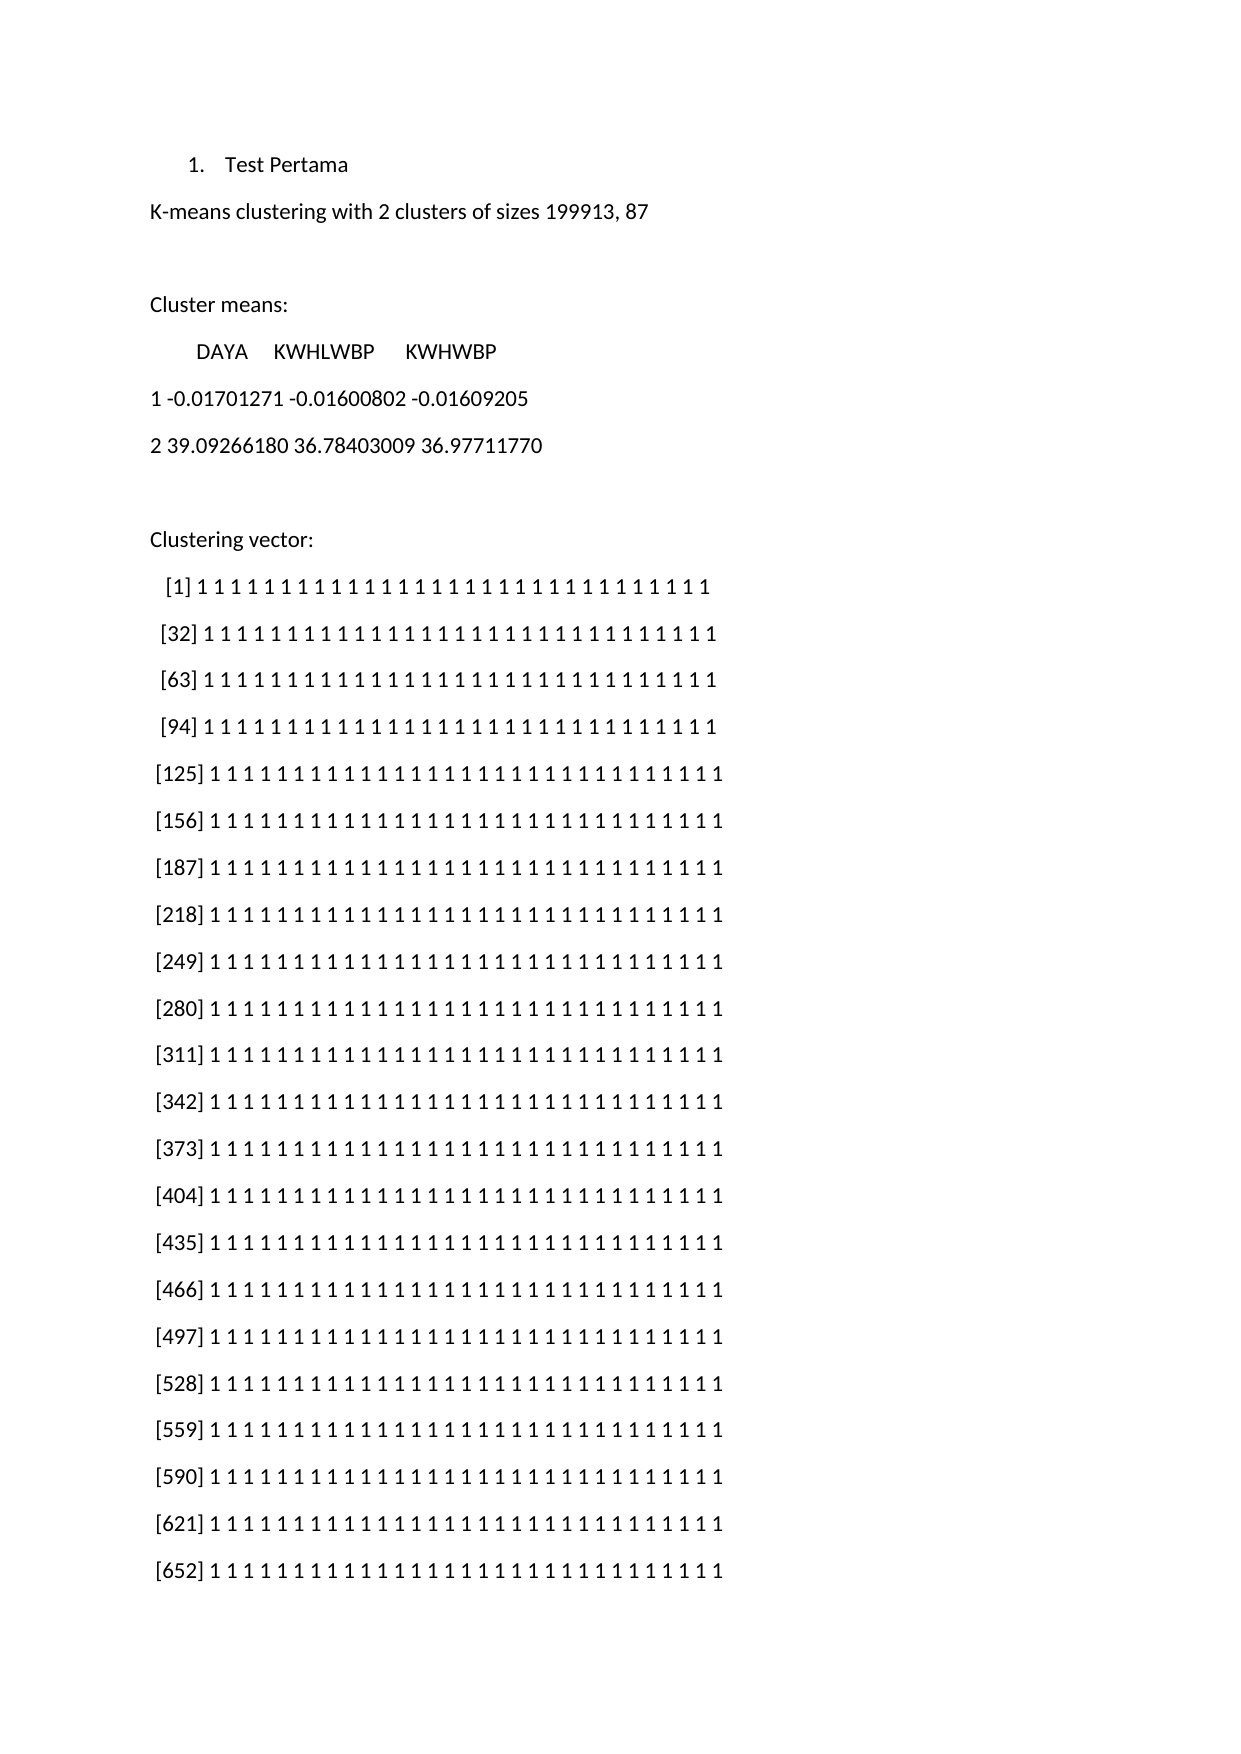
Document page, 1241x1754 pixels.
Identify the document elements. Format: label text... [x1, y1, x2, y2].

text [590] 1 1 1 1 1 1 1 1 1 1 1 1 1 1 1 1 1 1 1 1 1 1 1 1 1 1 1 1 1 1 1 [150, 1462, 1090, 1491]
text [373] 1 1 1 1 1 1 1 1 1 1 1 1 1 1 1 1 1 1 1 1 1 1 1 1 1 1 1 1 1 1 1 [150, 1134, 1090, 1162]
text [435] 1 1 1 1 1 1 1 1 1 1 1 1 1 1 1 1 1 1 1 1 1 1 1 1 1 1 1 1 1 1 1 [150, 1228, 1090, 1256]
text Clustering vector: [150, 525, 1090, 553]
text [187] 1 1 1 1 1 1 1 1 1 1 1 1 1 1 1 1 1 1 1 1 1 1 1 1 1 1 1 1 1 1 1 [150, 853, 1090, 881]
text [466] 1 1 1 1 1 1 1 1 1 1 1 1 1 1 1 1 1 1 1 1 1 1 1 1 1 1 1 1 1 1 1 [150, 1275, 1090, 1303]
text [280] 1 1 1 1 1 1 1 1 1 1 1 1 1 1 1 1 1 1 1 1 1 1 1 1 1 1 1 1 1 1 1 [150, 994, 1090, 1022]
text 2 39.09266180 36.78403009 36.97711770 [150, 431, 1090, 459]
text [652] 1 1 1 1 1 1 1 1 1 1 1 1 1 1 1 1 1 1 1 1 1 1 1 1 1 1 1 1 1 1 1 [150, 1556, 1090, 1584]
text [156] 1 1 1 1 1 1 1 1 1 1 1 1 1 1 1 1 1 1 1 1 1 1 1 1 1 1 1 1 1 1 1 [150, 806, 1090, 834]
text [218] 1 1 1 1 1 1 1 1 1 1 1 1 1 1 1 1 1 1 1 1 1 1 1 1 1 1 1 1 1 1 1 [150, 900, 1090, 928]
text [559] 1 1 1 1 1 1 1 1 1 1 1 1 1 1 1 1 1 1 1 1 1 1 1 1 1 1 1 1 1 1 1 [150, 1416, 1090, 1444]
text [497] 1 1 1 1 1 1 1 1 1 1 1 1 1 1 1 1 1 1 1 1 1 1 1 1 1 1 1 1 1 1 1 [150, 1322, 1090, 1350]
text [32] 1 1 1 1 1 1 1 1 1 1 1 1 1 1 1 1 1 1 1 1 1 1 1 1 1 1 1 1 1 1 1 [150, 619, 1090, 647]
text [342] 1 1 1 1 1 1 1 1 1 1 1 1 1 1 1 1 1 1 1 1 1 1 1 1 1 1 1 1 1 1 1 [150, 1087, 1090, 1116]
text [528] 1 1 1 1 1 1 1 1 1 1 1 1 1 1 1 1 1 1 1 1 1 1 1 1 1 1 1 1 1 1 1 [150, 1369, 1090, 1397]
text Cluster means: [150, 291, 1090, 319]
text DAYA KWHLWBP KWHWBP [150, 337, 1090, 366]
text 1 -0.01701271 -0.01600802 -0.01609205 [150, 384, 1090, 412]
text [249] 1 1 1 1 1 1 1 1 1 1 1 1 1 1 1 1 1 1 1 1 1 1 1 1 1 1 1 1 1 1 1 [150, 947, 1090, 975]
text [404] 1 1 1 1 1 1 1 1 1 1 1 1 1 1 1 1 1 1 1 1 1 1 1 1 1 1 1 1 1 1 1 [150, 1181, 1090, 1209]
list Test Pertama [187, 150, 1090, 178]
text [311] 1 1 1 1 1 1 1 1 1 1 1 1 1 1 1 1 1 1 1 1 1 1 1 1 1 1 1 1 1 1 1 [150, 1041, 1090, 1069]
text [125] 1 1 1 1 1 1 1 1 1 1 1 1 1 1 1 1 1 1 1 1 1 1 1 1 1 1 1 1 1 1 1 [150, 759, 1090, 787]
text K-means clustering with 2 clusters of sizes 199913, 87 [150, 197, 1090, 225]
text [1] 1 1 1 1 1 1 1 1 1 1 1 1 1 1 1 1 1 1 1 1 1 1 1 1 1 1 1 1 1 1 1 [150, 572, 1090, 600]
text [94] 1 1 1 1 1 1 1 1 1 1 1 1 1 1 1 1 1 1 1 1 1 1 1 1 1 1 1 1 1 1 1 [150, 712, 1090, 741]
text [63] 1 1 1 1 1 1 1 1 1 1 1 1 1 1 1 1 1 1 1 1 1 1 1 1 1 1 1 1 1 1 1 [150, 666, 1090, 694]
text [621] 1 1 1 1 1 1 1 1 1 1 1 1 1 1 1 1 1 1 1 1 1 1 1 1 1 1 1 1 1 1 1 [150, 1509, 1090, 1537]
